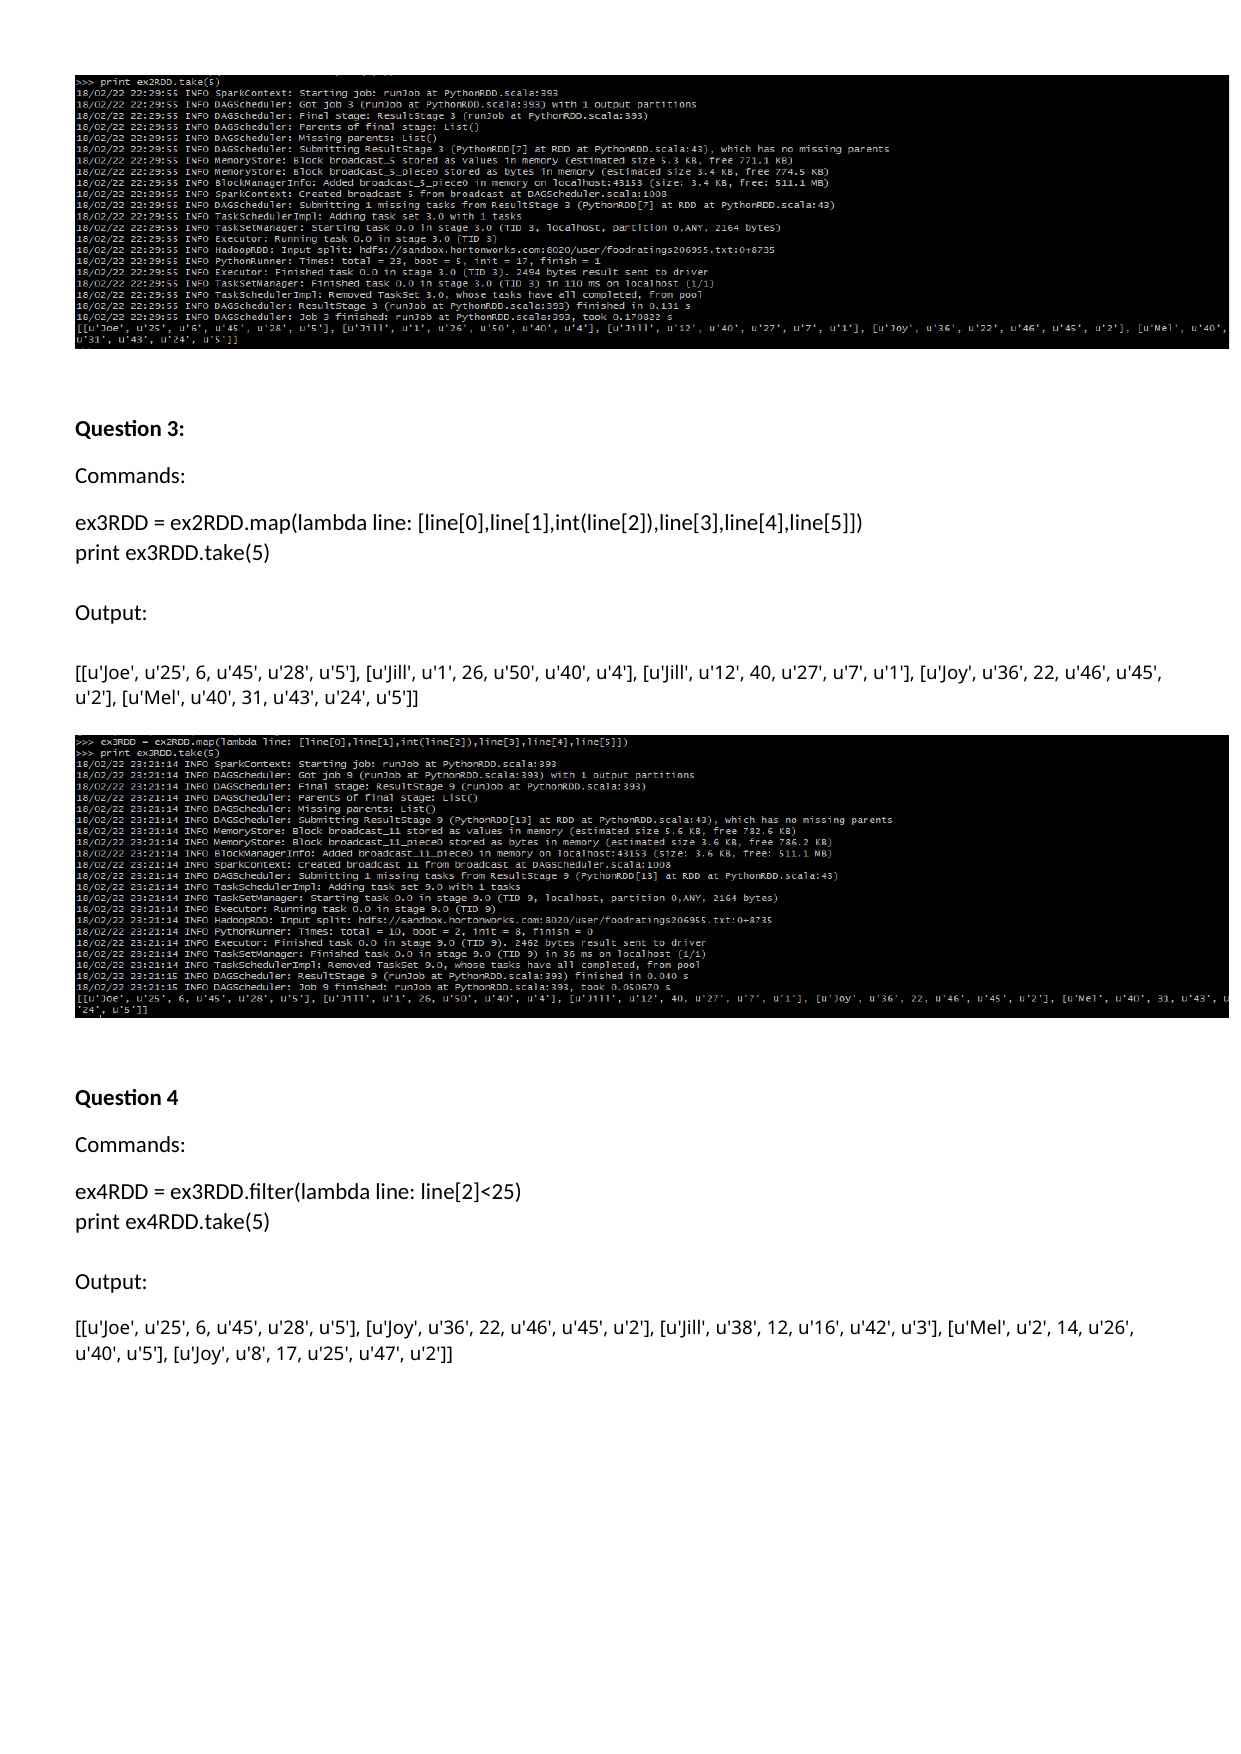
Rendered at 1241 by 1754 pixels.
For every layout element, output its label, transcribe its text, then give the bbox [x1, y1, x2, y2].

text Question 3: [75, 414, 1165, 442]
text print ex4RDD.take(5) [75, 1207, 1165, 1235]
picture [75, 735, 1229, 1018]
text ex4RDD = ex3RDD.filter(lambda line: line[2]<25) [75, 1177, 1165, 1205]
text Output: [75, 598, 1165, 627]
text print ex3RDD.take(5) [75, 538, 1165, 566]
text [[u'Joe', u'25', 6, u'45', u'28', u'5'], [u'Joy', u'36', 22, u'46', u'45', u'2'], [u'Jill', u'38', 12, u'16', u'42', u'3'], [u'Mel', u'2', 14, u'26', u'40', u'5'], [u'Joy', u'8', 17, u'25', u'47', u'2']] [75, 1314, 1165, 1365]
text Commands: [75, 1130, 1165, 1158]
text ex3RDD = ex2RDD.map(lambda line: [line[0],line[1],int(line[2]),line[3],line[4],line[5]]) [75, 508, 1165, 536]
text Output: [75, 1267, 1165, 1295]
text Question 4 [75, 1083, 1165, 1111]
picture [75, 75, 1230, 349]
text [[u'Joe', u'25', 6, u'45', u'28', u'5'], [u'Jill', u'1', 26, u'50', u'40', u'4'], [u'Jill', u'12', 40, u'27', u'7', u'1'], [u'Joy', u'36', 22, u'46', u'45', u'2'], [u'Mel', u'40', 31, u'43', u'24', u'5']] [75, 659, 1165, 710]
text Commands: [75, 461, 1165, 489]
